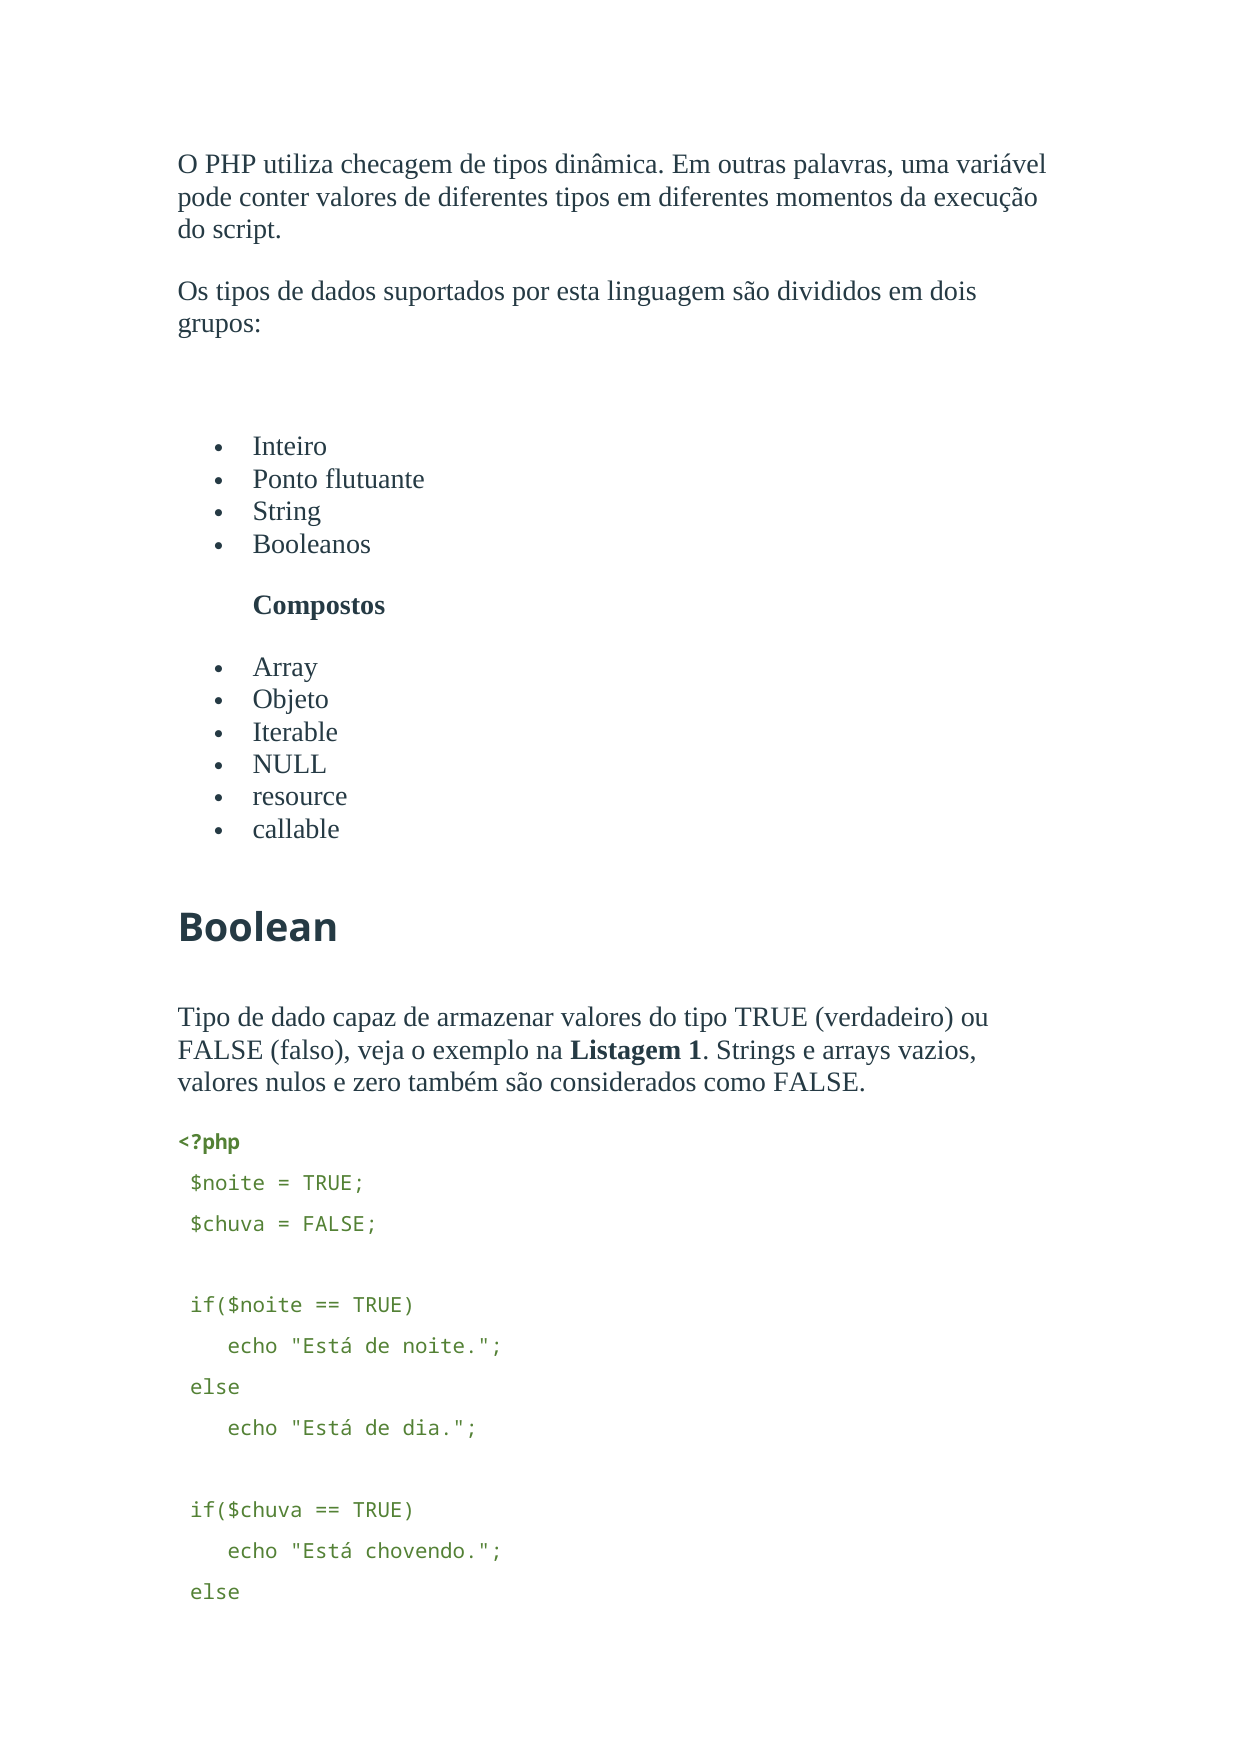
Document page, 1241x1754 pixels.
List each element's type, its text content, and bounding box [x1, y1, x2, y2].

text echo "Está de noite."; [177, 1331, 1063, 1360]
list Ponto flutuante [215, 462, 1063, 494]
text echo "Está chovendo."; [177, 1536, 1063, 1564]
text $chuva = FALSE; [177, 1209, 1063, 1237]
list String [215, 494, 1063, 527]
text else [177, 1577, 1063, 1606]
text if($chuva == TRUE) [177, 1495, 1063, 1524]
list Objeto [215, 682, 1063, 714]
list callable [215, 812, 1063, 844]
list resource [215, 779, 1063, 812]
text $noite = TRUE; [177, 1168, 1063, 1196]
list Booleanos [215, 527, 1063, 559]
text <?php [177, 1127, 1063, 1155]
list Array [215, 650, 1063, 682]
text Os tipos de dados suportados por esta linguagem são divididos em dois grupos: [177, 274, 1063, 339]
text Compostos [252, 588, 1063, 621]
text else [177, 1372, 1063, 1401]
list Iterable [215, 714, 1063, 747]
text Boolean [177, 891, 1063, 953]
text if($noite == TRUE) [177, 1291, 1063, 1319]
text O PHP utiliza checagem de tipos dinâmica. Em outras palavras, uma variável pode conter valores de diferentes tipos em diferentes momentos da execução do script. [177, 148, 1063, 245]
text Tipo de dado capaz de armazenar valores do tipo TRUE (verdadeiro) ou FALSE (falso), veja o exemplo na Listagem 1. Strings e arrays vazios, valores nulos e zero também são considerados como FALSE. [177, 1000, 1063, 1098]
list Inteiro [215, 429, 1063, 462]
text echo "Está de dia."; [177, 1413, 1063, 1442]
list NULL [215, 747, 1063, 779]
